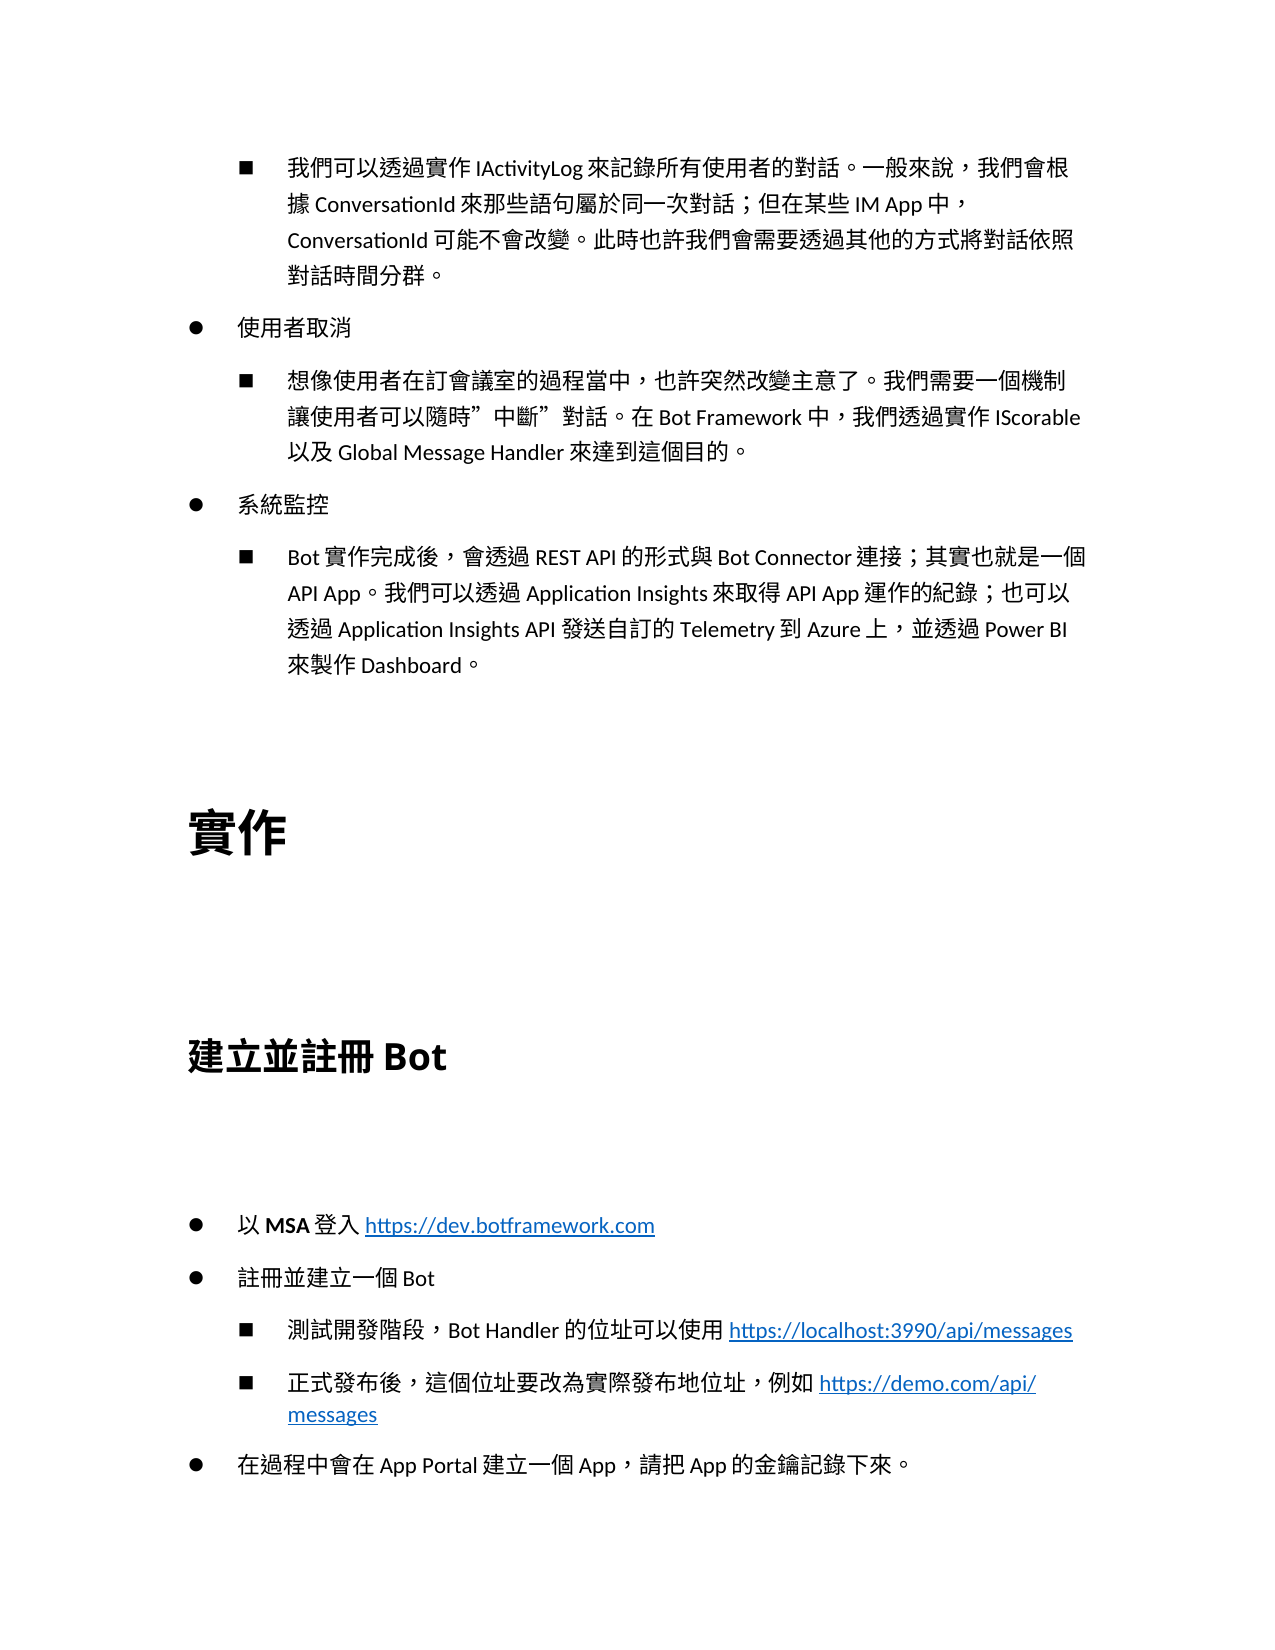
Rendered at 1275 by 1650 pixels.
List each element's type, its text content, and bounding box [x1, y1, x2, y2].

list 以MSA登入https://dev.botframework.com [187, 1207, 1087, 1240]
list 在過程中會在App Portal建立一個App，請把App的金鑰記錄下來。 [187, 1447, 1087, 1480]
list Bot實作完成後，會透過REST API的形式與Bot Connector連接；其實也就是一個API App。我們可以透過Application Insights來取得API App運作的紀錄；也可以透過Application Insights API發送自訂的Telemetry到Azure上，並透過Power BI來製作Dashboard。 [237, 539, 1087, 680]
list 系統監控 [187, 487, 1087, 520]
list 正式發布後，這個位址要改為實際發布地位址，例如https://demo.com/api/messages [237, 1364, 1087, 1428]
list 註冊並建立一個Bot [187, 1259, 1087, 1293]
subtitle 建立並註冊Bot [187, 1027, 1087, 1081]
list 測試開發階段，Bot Handler的位址可以使用https://localhost:3990/api/messages [237, 1312, 1087, 1345]
list 想像使用者在訂會議室的過程當中，也許突然改變主意了。我們需要一個機制讓使用者可以隨時”中斷”對話。在Bot Framework中，我們透過實作IScorable以及Global Message Handler來達到這個目的。 [237, 362, 1087, 467]
list 使用者取消 [187, 310, 1087, 343]
list 我們可以透過實作IActivityLog來記錄所有使用者的對話。一般來說，我們會根據ConversationId來那些語句屬於同一次對話；但在某些IM App中，ConversationId可能不會改變。此時也許我們會需要透過其他的方式將對話依照對話時間分群。 [237, 150, 1087, 291]
subtitle 實作 [187, 793, 1087, 865]
